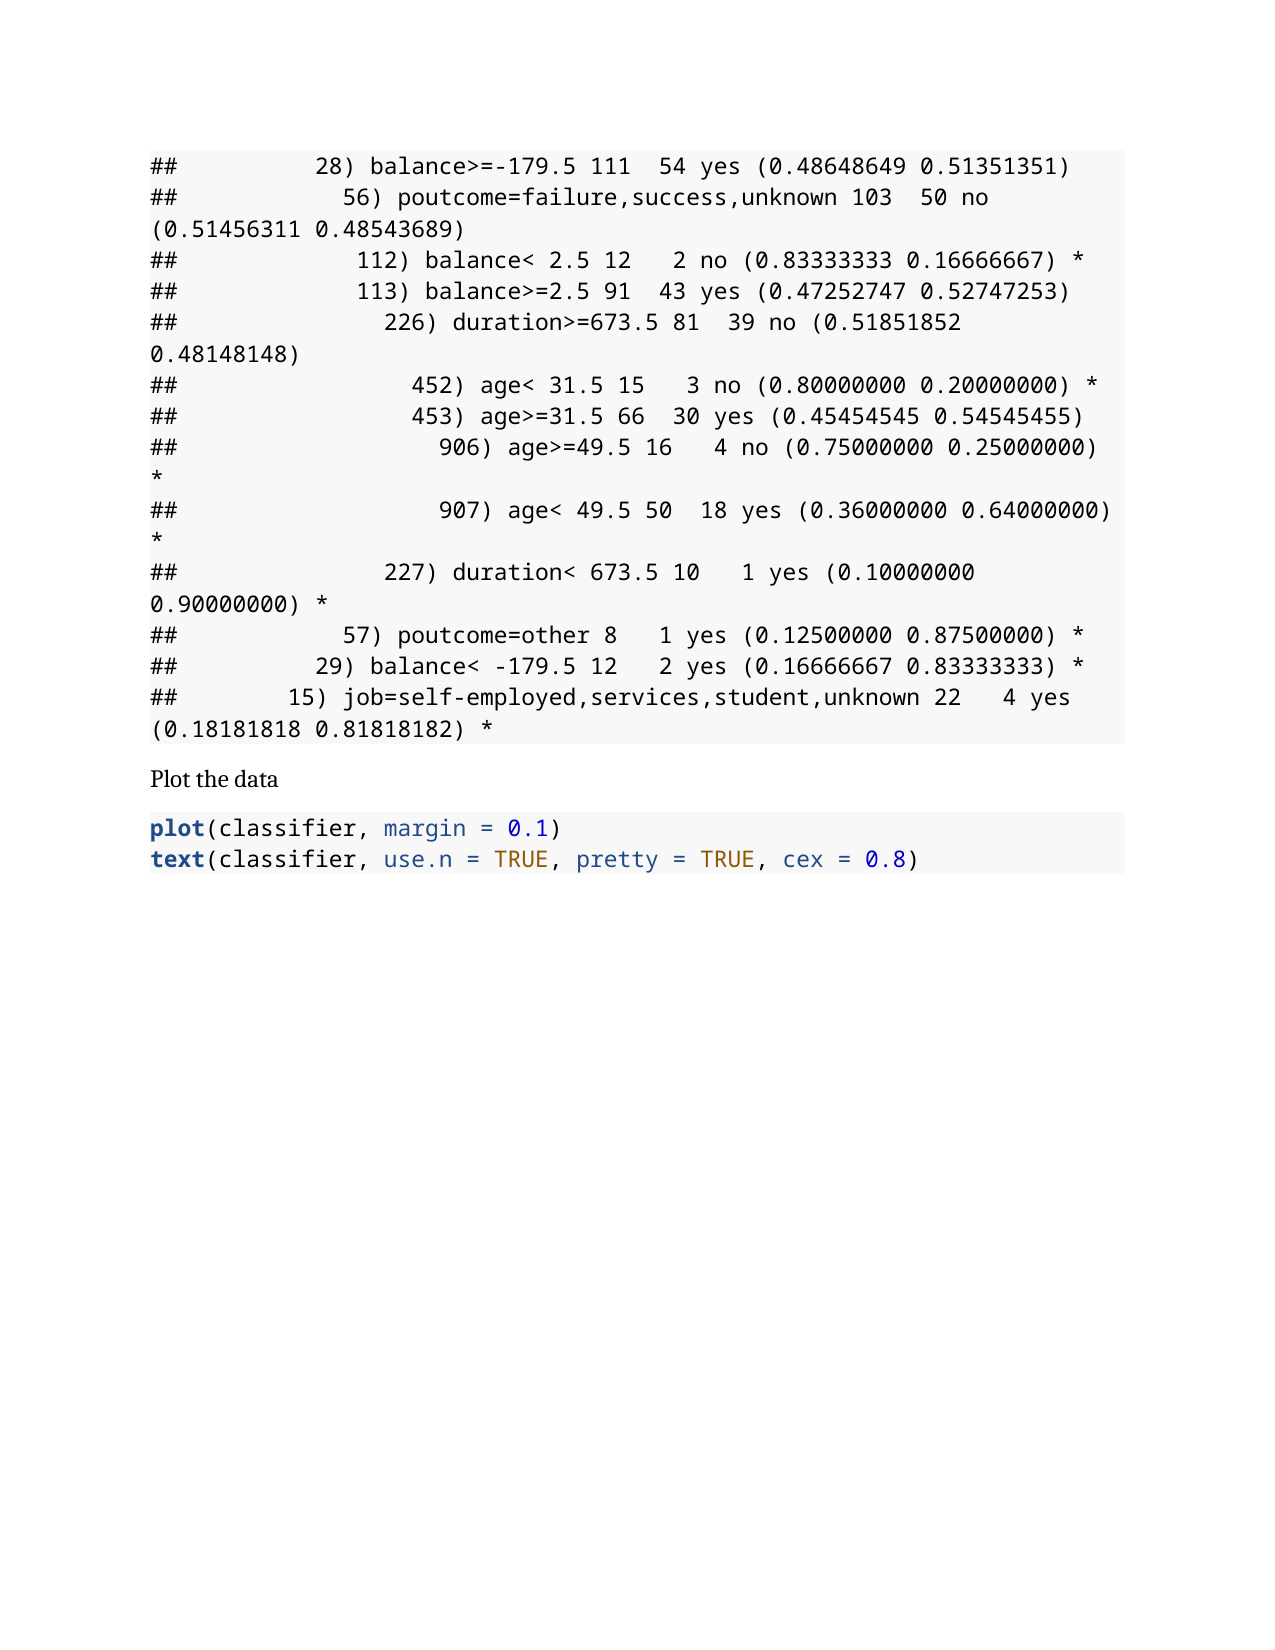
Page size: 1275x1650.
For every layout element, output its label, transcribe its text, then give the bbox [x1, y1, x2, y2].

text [150, 150, 1125, 744]
text plot(classifier, margin = 0.1) text(classifier, use.n = TRUE, pretty = TRUE, cex = 0.8) [562, 812, 1125, 874]
text Plot the data [150, 764, 1125, 793]
